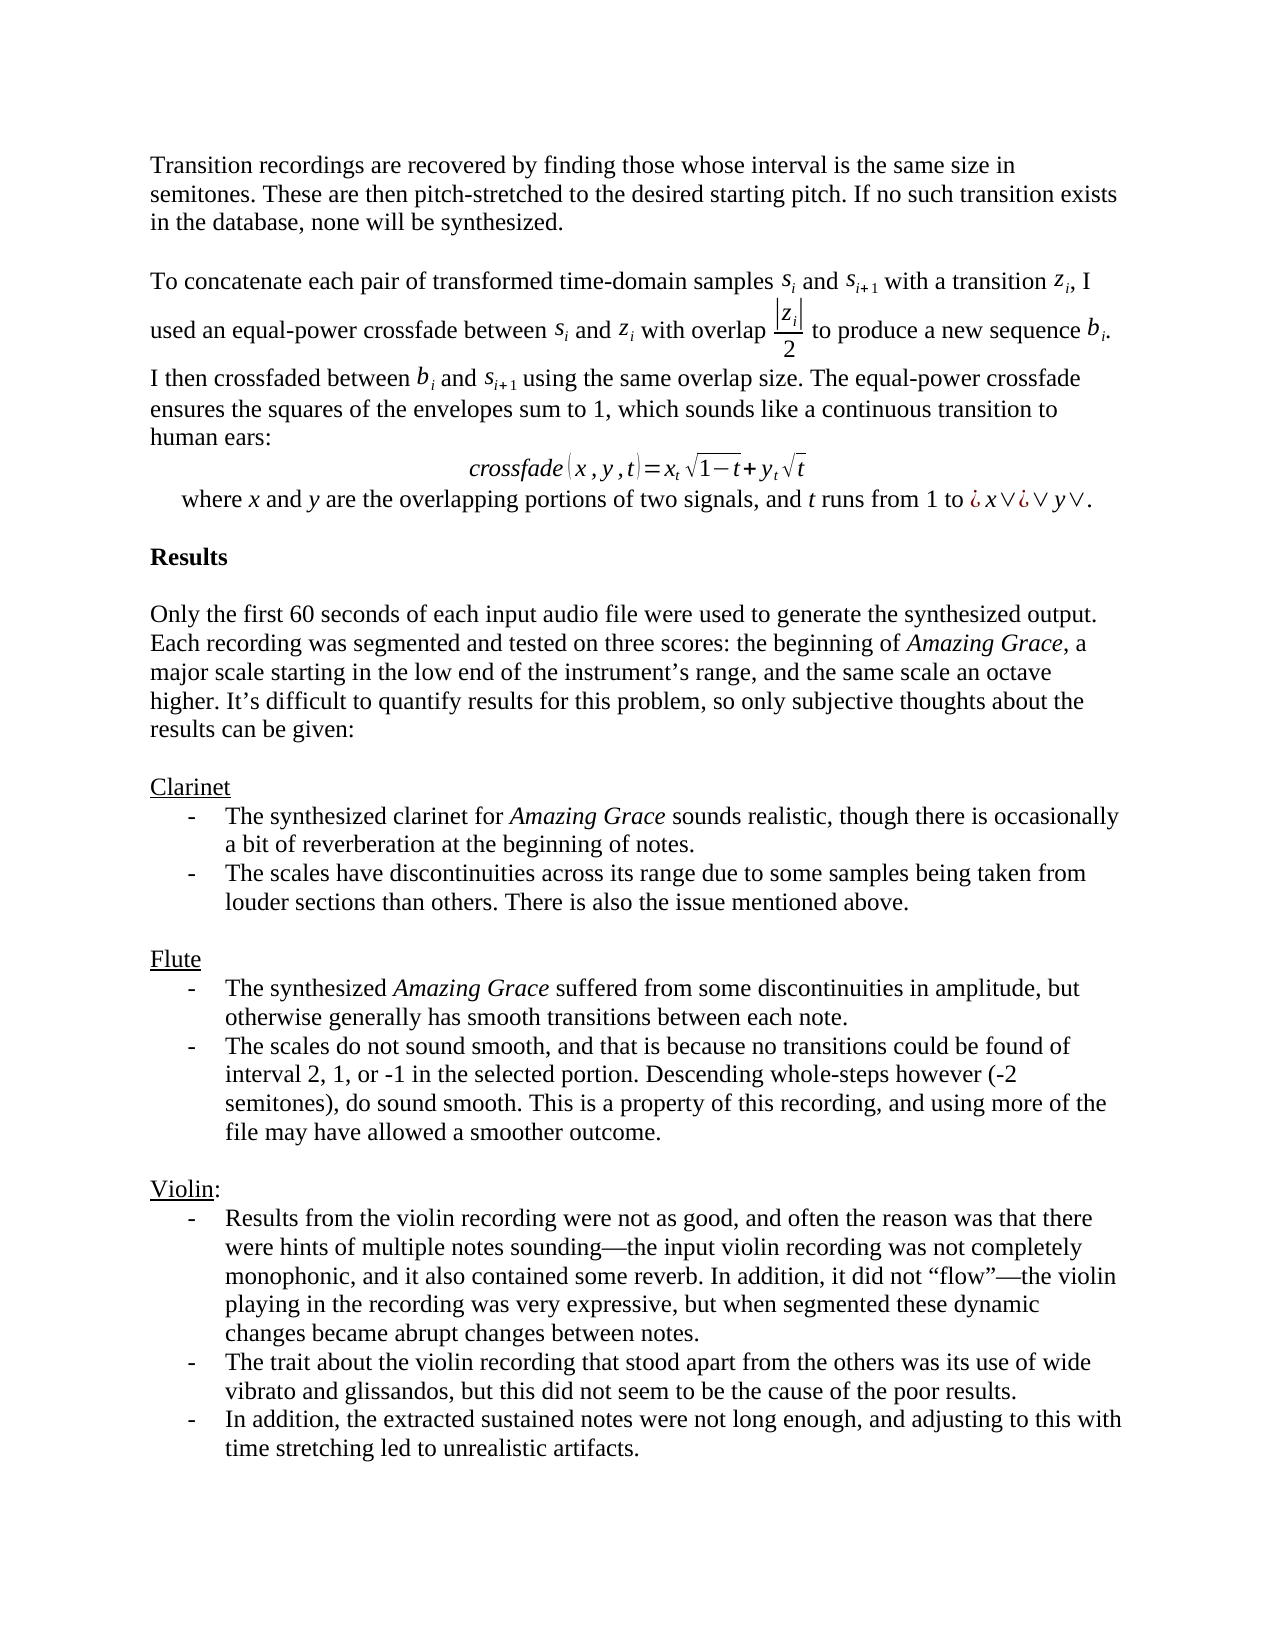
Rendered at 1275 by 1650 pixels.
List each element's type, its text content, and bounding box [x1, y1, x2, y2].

list The trait about the violin recording that stood apart from the others was its use of wide vibrato and glissandos, but this did not seem to be the cause of the poor results. [187, 1347, 1125, 1404]
list The scales have discontinuities across its range due to some samples being taken from louder sections than others. There is also the issue mentioned above. [187, 858, 1125, 916]
list The synthesized Amazing Grace suffered from some discontinuities in amplitude, but otherwise generally has smooth transitions between each note. [187, 973, 1125, 1031]
text Flute [150, 944, 1125, 973]
text Only the first 60 seconds of each input audio file were used to generate the synthesized output. Each recording was segmented and tested on three scores: the beginning of Amazing Grace, a major scale starting in the low end of the instrument’s range, and the same scale an octave higher. It’s difficult to quantify results for this problem, so only subjective thoughts about the results can be given: [150, 599, 1125, 743]
text Transition recordings are recovered by finding those whose interval is the same size in semitones. These are then pitch-stretched to the desired starting pitch. If no such transition exists in the database, none will be synthesized. [150, 150, 1125, 236]
list Results from the violin recording were not as good, and often the reason was that there were hints of multiple notes sounding—the input violin recording was not completely monophonic, and it also contained some reverb. In addition, it did not “flow”—the violin playing in the recording was very expressive, but when segmented these dynamic changes became abrupt changes between notes. [187, 1203, 1125, 1347]
text Clarinet [150, 772, 1125, 801]
text Violin: [150, 1174, 1125, 1203]
list In addition, the extracted sustained notes were not long enough, and adjusting to this with time stretching led to unrealistic artifacts. [187, 1404, 1125, 1462]
text To concatenate each pair of transformed time-domain samples and with a transition , I used an equal-power crossfade between and with overlap to produce a new sequence . I then crossfaded between and using the same overlap size. The equal-power crossfade ensures the squares of the envelopes sum to 1, which sounds like a continuous transition to human ears: [150, 265, 1125, 451]
text where x and y are the overlapping portions of two signals, and t runs from 1 to [150, 484, 1125, 513]
text Results [150, 542, 1125, 571]
list The synthesized clarinet for Amazing Grace sounds realistic, though there is occasionally a bit of reverberation at the beginning of notes. [187, 801, 1125, 858]
list The scales do not sound smooth, and that is because no transitions could be found of interval 2, 1, or -1 in the selected portion. Descending whole-steps however (-2 semitones), do sound smooth. This is a property of this recording, and using more of the file may have allowed a smoother outcome. [187, 1031, 1125, 1146]
